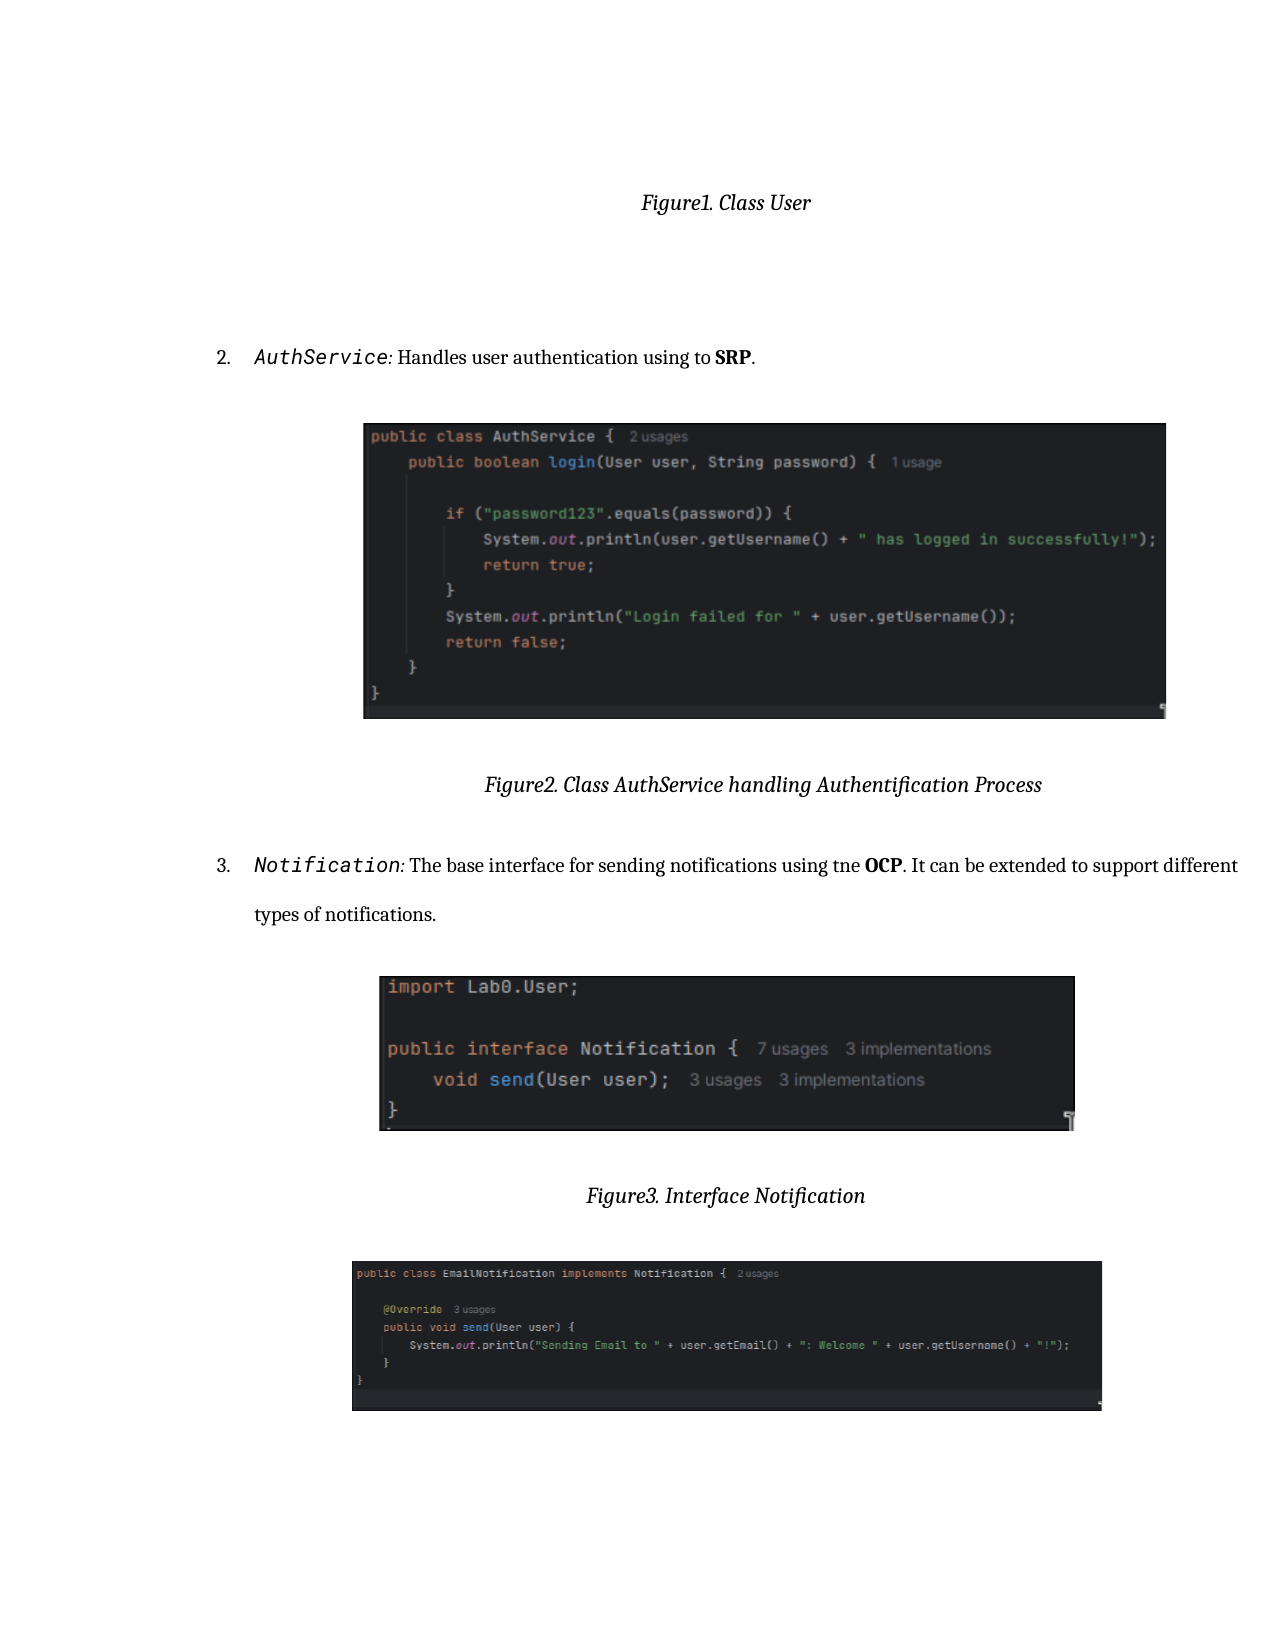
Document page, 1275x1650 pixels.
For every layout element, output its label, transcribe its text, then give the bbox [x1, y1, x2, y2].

picture [379, 976, 1075, 1131]
text Figure2. Class AuthService handling Authentification Process [254, 771, 1275, 798]
picture [363, 423, 1167, 719]
list AuthService: Handles user authentication using to SRP. [217, 342, 1275, 370]
picture [352, 1261, 1103, 1411]
text Figure3. Interface Notification [179, 1182, 1275, 1209]
text Figure1. Class User [179, 189, 1275, 216]
list Notification: The base interface for sending notifications using tne OCP. It can be extended to support different types of notifications. [217, 850, 1275, 926]
